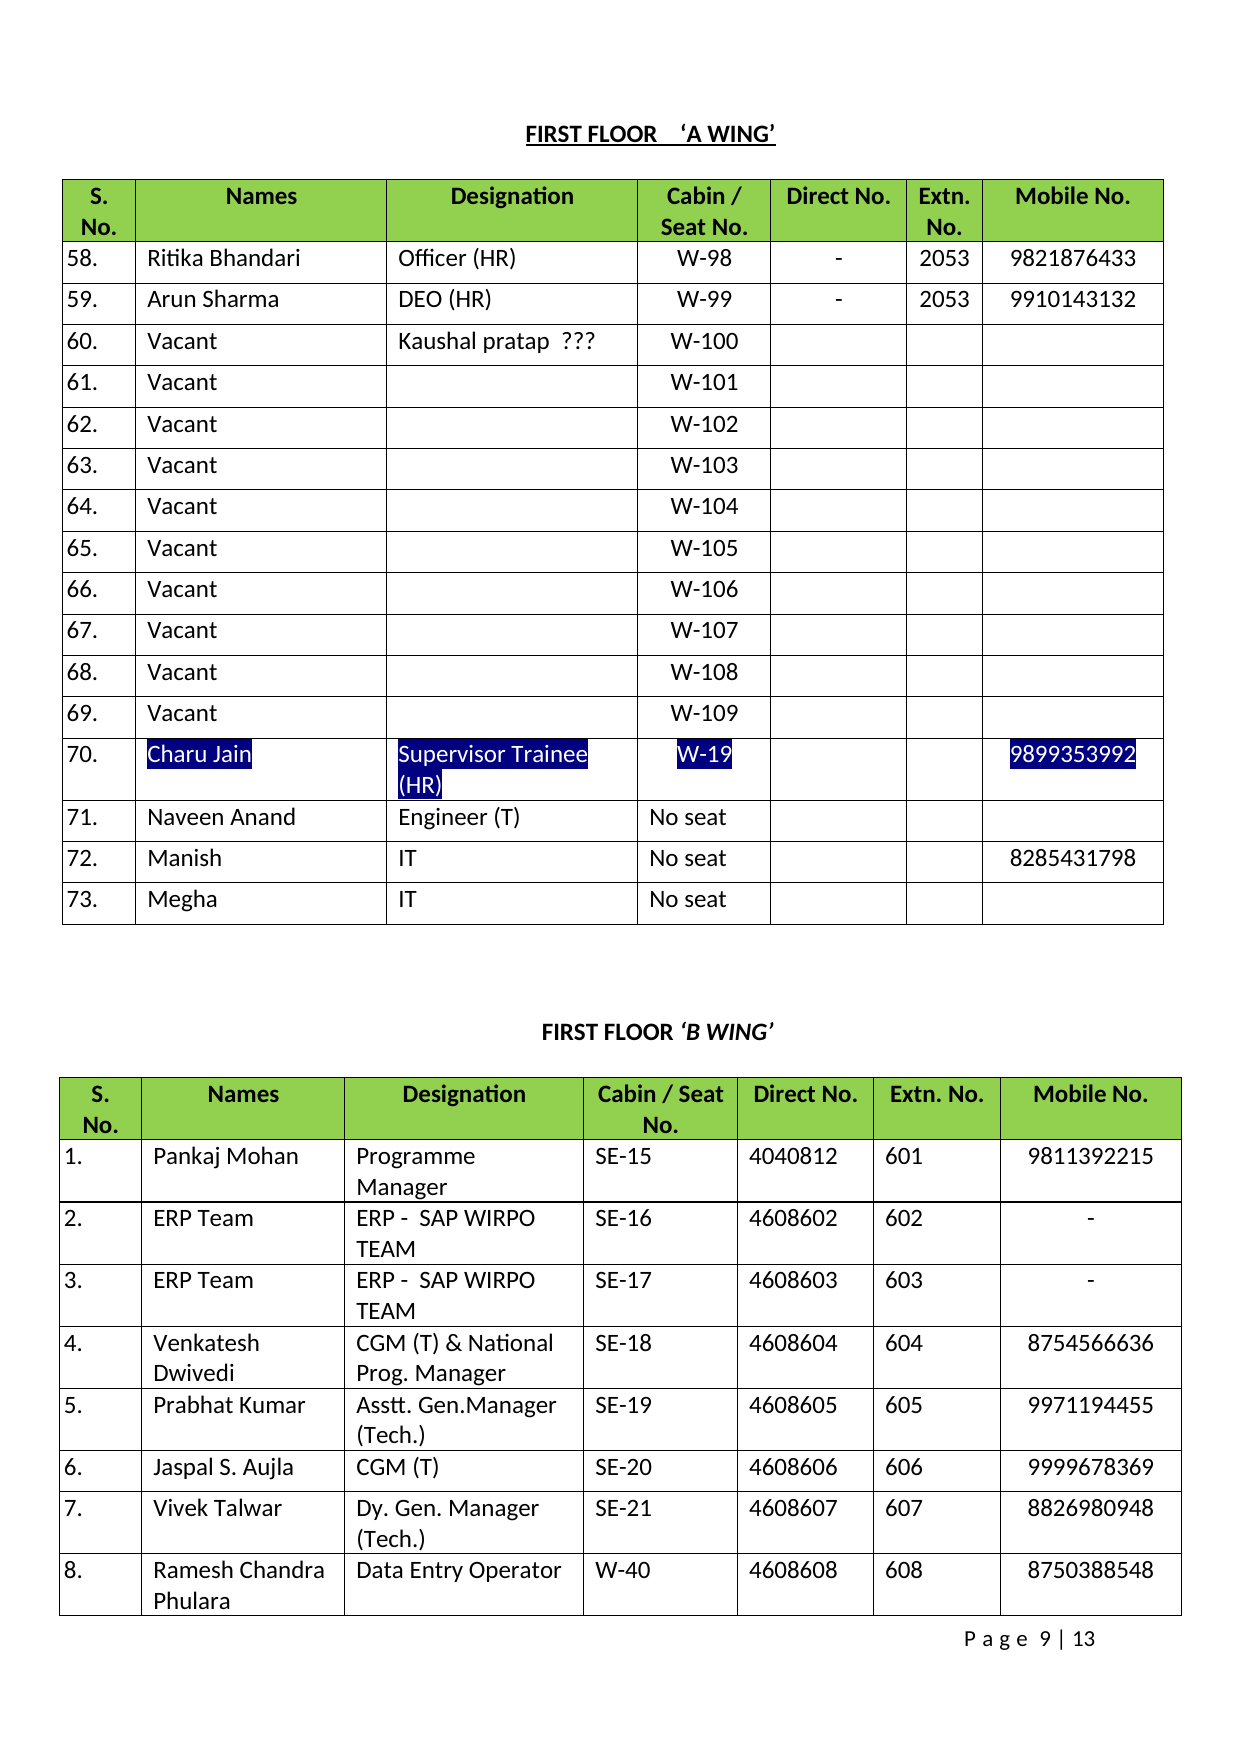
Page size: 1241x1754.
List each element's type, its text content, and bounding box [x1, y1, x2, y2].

table_cell [771, 739, 906, 799]
table_cell 9811392215 [1001, 1140, 1181, 1201]
table_cell W-106 [638, 573, 770, 613]
table_cell [771, 573, 906, 613]
table_cell [60, 1554, 141, 1615]
table_cell 602 [874, 1203, 1000, 1263]
table_cell Manish [136, 842, 386, 882]
table_header FIRST FLOOR ‘A WING’ [62, 118, 1164, 179]
table_cell Vacant [136, 532, 386, 572]
table_cell [63, 284, 135, 324]
table_cell [983, 449, 1163, 489]
table_cell 4608606 [738, 1451, 873, 1491]
table_cell [907, 697, 982, 737]
table_cell [60, 1389, 141, 1450]
table_cell W-104 [638, 490, 770, 531]
table_cell 4608604 [738, 1327, 873, 1388]
table_cell [387, 573, 637, 613]
table_cell [907, 801, 982, 841]
table_cell [63, 883, 135, 924]
table_cell [983, 532, 1163, 572]
table_cell [907, 573, 982, 613]
table_cell [771, 615, 906, 655]
table_cell [387, 532, 637, 572]
table_cell W-99 [638, 284, 770, 324]
table_cell 9971194455 [1001, 1389, 1181, 1450]
table_cell W-40 [584, 1554, 737, 1615]
table_cell [63, 325, 135, 365]
table_cell [387, 490, 637, 531]
table_cell 605 [874, 1389, 1000, 1450]
table_cell [771, 408, 906, 448]
table_cell 604 [874, 1327, 1000, 1388]
table_cell SE-17 [584, 1265, 737, 1326]
table_cell Naveen Anand [136, 801, 386, 841]
table_cell [771, 532, 906, 572]
table_cell Names [142, 1078, 344, 1139]
table_cell Vacant [136, 656, 386, 696]
table_cell [60, 1451, 141, 1491]
table_cell No seat [638, 801, 770, 841]
table_cell S. No. [60, 1078, 141, 1139]
table_cell Vacant [136, 325, 386, 365]
table_cell [63, 242, 135, 283]
table_cell [907, 615, 982, 655]
table_cell [907, 739, 982, 799]
table_cell W-102 [638, 408, 770, 448]
table_cell 603 [874, 1265, 1000, 1326]
table_cell Extn. No. [874, 1078, 1000, 1139]
table_cell [907, 656, 982, 696]
table_cell Designation [387, 180, 637, 241]
table_cell Mobile No. [983, 180, 1163, 241]
table_cell Venkatesh Dwivedi [142, 1327, 344, 1388]
table_cell [771, 325, 906, 365]
table_cell 607 [874, 1492, 1000, 1553]
table_cell [387, 656, 637, 696]
table_cell ERP Team [142, 1203, 344, 1263]
table_cell [983, 490, 1163, 531]
table_cell [983, 883, 1163, 924]
table_cell [907, 325, 982, 365]
table_cell SE-18 [584, 1327, 737, 1388]
table_cell [983, 573, 1163, 613]
table_cell [60, 1265, 141, 1326]
table_cell 4040812 [738, 1140, 873, 1201]
table_cell Designation [345, 1078, 583, 1139]
table_cell 2053 [907, 284, 982, 324]
table_cell W-109 [638, 697, 770, 737]
table_cell Mobile No. [1001, 1078, 1181, 1139]
table_cell S. No. [63, 180, 135, 241]
table_cell SE-21 [584, 1492, 737, 1553]
table_cell [907, 883, 982, 924]
table_cell [63, 697, 135, 737]
table_cell SE-20 [584, 1451, 737, 1491]
table_cell ERP - SAP WIRPO TEAM [345, 1203, 583, 1263]
table_cell Names [136, 180, 386, 241]
table_cell [63, 490, 135, 531]
table_cell 8750388548 [1001, 1554, 1181, 1615]
table_cell Arun Sharma [136, 284, 386, 324]
table_cell No seat [638, 842, 770, 882]
table_cell Extn. No. [907, 180, 982, 241]
table_cell Cabin / Seat No. [638, 180, 770, 241]
table_cell Pankaj Mohan [142, 1140, 344, 1201]
table_cell [983, 615, 1163, 655]
table_cell [63, 842, 135, 882]
table_cell [771, 490, 906, 531]
table_cell ERP Team [142, 1265, 344, 1326]
table_cell [771, 883, 906, 924]
table_cell [60, 1203, 141, 1263]
table_cell Jaspal S. Aujla [142, 1451, 344, 1491]
table_header FIRST FLOOR ‘B WING’ [59, 1016, 1181, 1077]
table_cell Vacant [136, 697, 386, 737]
table_cell SE-19 [584, 1389, 737, 1450]
table_cell [63, 656, 135, 696]
table_cell [60, 1140, 141, 1201]
table_cell [60, 1492, 141, 1553]
table_cell [63, 408, 135, 448]
table_cell Ritika Bhandari [136, 242, 386, 283]
table_cell [63, 801, 135, 841]
table_cell W-101 [638, 366, 770, 407]
table_cell Prabhat Kumar [142, 1389, 344, 1450]
table_cell 4608603 [738, 1265, 873, 1326]
table_cell [771, 842, 906, 882]
table_cell [907, 449, 982, 489]
table_cell 4608602 [738, 1203, 873, 1263]
table_cell Vacant [136, 615, 386, 655]
table_cell Dy. Gen. Manager (Tech.) [345, 1492, 583, 1553]
table_cell 4608608 [738, 1554, 873, 1615]
table_cell CGM (T) & National Prog. Manager [345, 1327, 583, 1388]
table_cell W-100 [638, 325, 770, 365]
table_cell Vacant [136, 366, 386, 407]
table_cell Vacant [136, 449, 386, 489]
table_cell [907, 366, 982, 407]
table_cell [60, 1327, 141, 1388]
table_cell [63, 532, 135, 572]
table_cell Direct No. [738, 1078, 873, 1139]
table_cell W-103 [638, 449, 770, 489]
table_cell Ramesh Chandra Phulara [142, 1554, 344, 1615]
table_cell [983, 366, 1163, 407]
table_cell [983, 656, 1163, 696]
table_cell W-107 [638, 615, 770, 655]
table_cell 9899353992 [983, 739, 1163, 799]
table_cell - [1001, 1203, 1181, 1263]
table_cell IT [387, 883, 637, 924]
table_cell 4608605 [738, 1389, 873, 1450]
table_cell W-105 [638, 532, 770, 572]
table_cell Vacant [136, 408, 386, 448]
table_cell W-19 [638, 739, 770, 799]
table_cell - [1001, 1265, 1181, 1326]
table_cell - [771, 242, 906, 283]
table_cell Vivek Talwar [142, 1492, 344, 1553]
table_cell Programme Manager [345, 1140, 583, 1201]
table_cell [387, 366, 637, 407]
table_cell [63, 366, 135, 407]
table_cell 601 [874, 1140, 1000, 1201]
table_cell 9821876433 [983, 242, 1163, 283]
table_cell [771, 366, 906, 407]
table_cell Vacant [136, 573, 386, 613]
table_cell 9999678369 [1001, 1451, 1181, 1491]
table_cell 8285431798 [983, 842, 1163, 882]
table_cell Charu Jain [136, 739, 386, 799]
table_cell [907, 408, 982, 448]
table_cell [771, 801, 906, 841]
table_cell Kaushal pratap ??? [387, 325, 637, 365]
table_cell [63, 615, 135, 655]
table_cell 2053 [907, 242, 982, 283]
table_cell [63, 449, 135, 489]
table_cell IT [387, 842, 637, 882]
table_cell 606 [874, 1451, 1000, 1491]
table_cell Officer (HR) [387, 242, 637, 283]
table_cell [907, 842, 982, 882]
table_cell DEO (HR) [387, 284, 637, 324]
table_cell [63, 739, 135, 799]
table_cell [387, 615, 637, 655]
table_cell [771, 697, 906, 737]
table_cell Vacant [136, 490, 386, 531]
table_cell [387, 449, 637, 489]
table_cell Direct No. [771, 180, 906, 241]
table_cell [387, 408, 637, 448]
table_cell W-98 [638, 242, 770, 283]
table_cell [983, 697, 1163, 737]
table_cell [983, 408, 1163, 448]
table_cell No seat [638, 883, 770, 924]
table_cell Data Entry Operator [345, 1554, 583, 1615]
table_cell [771, 656, 906, 696]
table_cell [907, 532, 982, 572]
table_cell - [771, 284, 906, 324]
table_cell 4608607 [738, 1492, 873, 1553]
table_cell Cabin / Seat No. [584, 1078, 737, 1139]
table_cell [983, 325, 1163, 365]
table_cell SE-15 [584, 1140, 737, 1201]
table_cell 608 [874, 1554, 1000, 1615]
table_cell CGM (T) [345, 1451, 583, 1491]
table_cell 8754566636 [1001, 1327, 1181, 1388]
table_cell [387, 697, 637, 737]
table_cell Asstt. Gen.Manager (Tech.) [345, 1389, 583, 1450]
table_cell [771, 449, 906, 489]
table_cell SE-16 [584, 1203, 737, 1263]
table_cell ERP - SAP WIRPO TEAM [345, 1265, 583, 1326]
table_cell 9910143132 [983, 284, 1163, 324]
table_cell [907, 490, 982, 531]
table_cell Megha [136, 883, 386, 924]
table_cell W-108 [638, 656, 770, 696]
table_cell Supervisor Trainee (HR) [442, 739, 637, 799]
table_cell 8826980948 [1001, 1492, 1181, 1553]
table_cell Engineer (T) [387, 801, 637, 841]
table_cell [63, 573, 135, 613]
table_cell [983, 801, 1163, 841]
